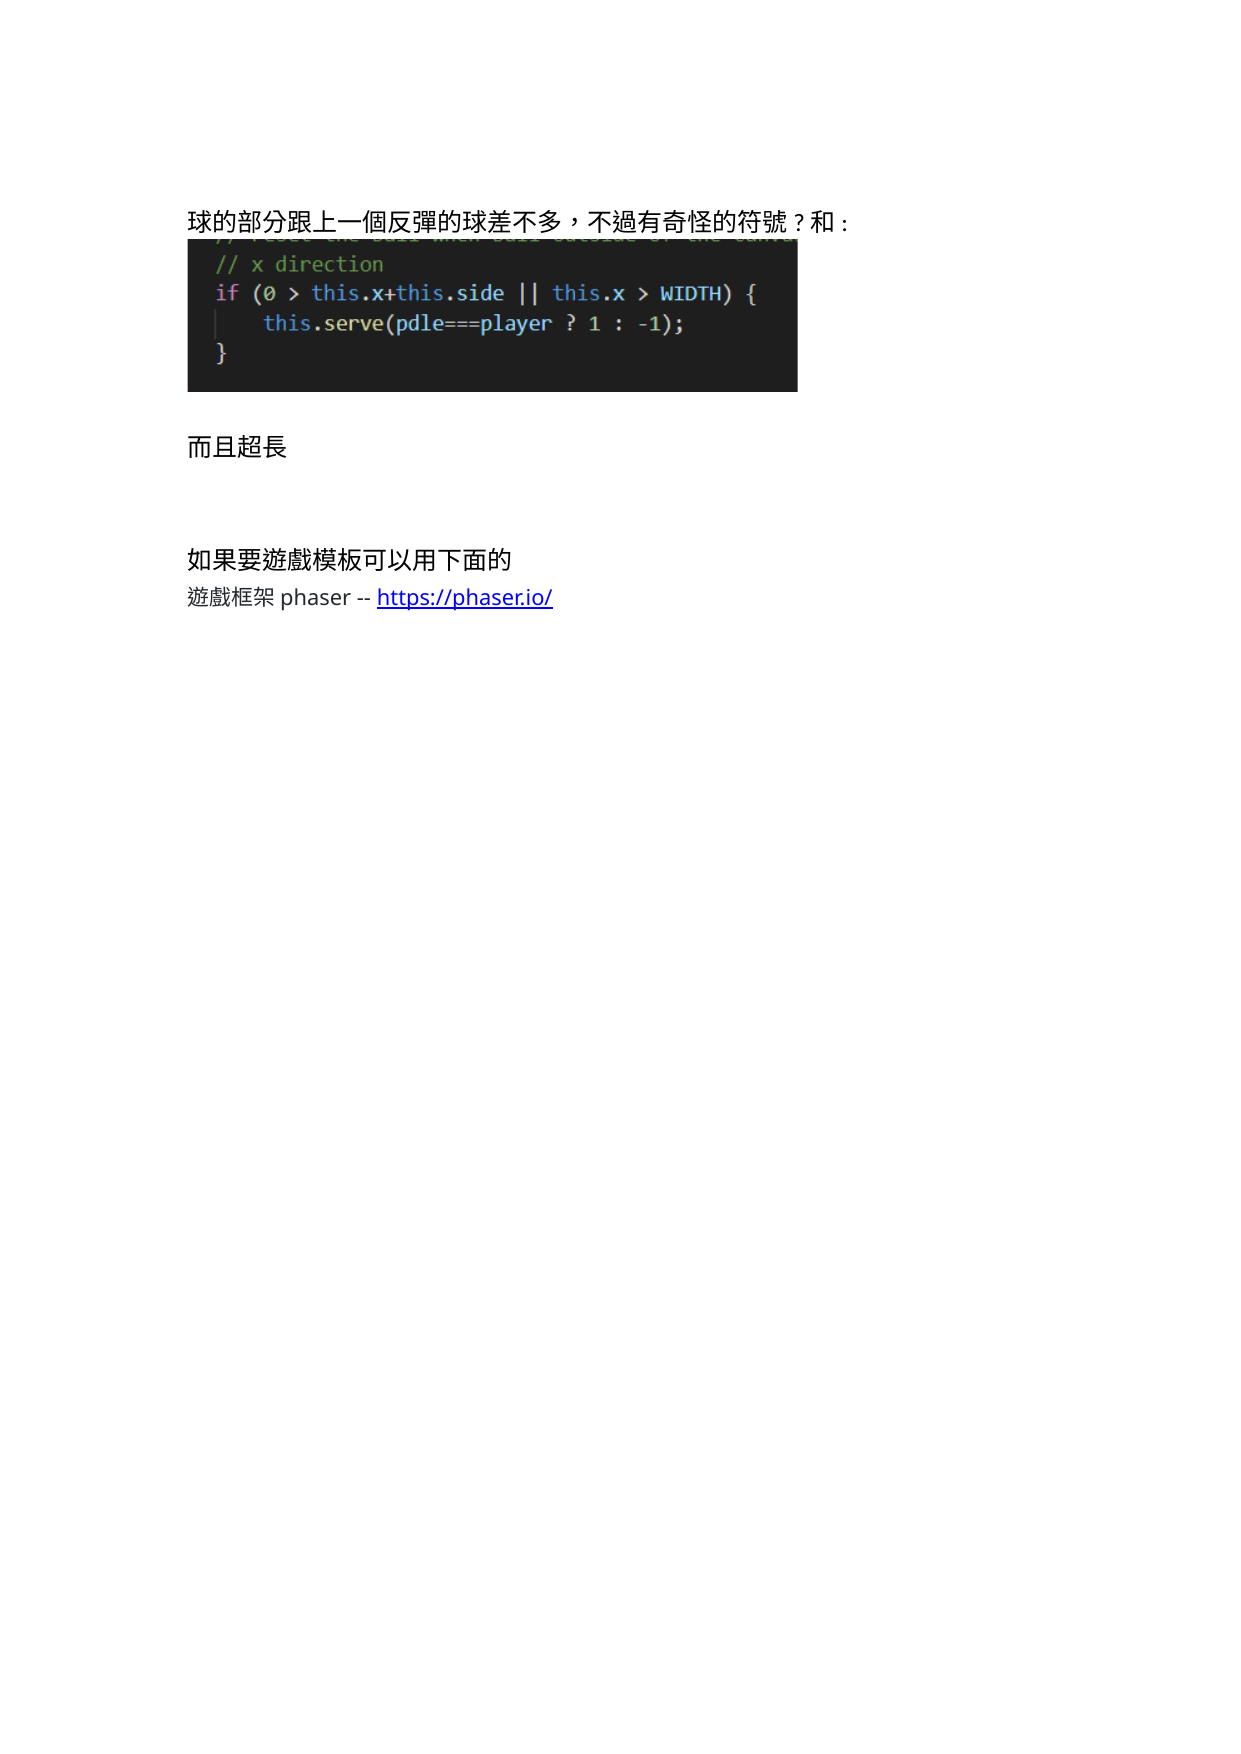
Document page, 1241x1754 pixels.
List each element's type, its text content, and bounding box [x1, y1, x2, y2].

text 如果要遊戲模板可以用下面的 [187, 539, 1053, 577]
picture [187, 239, 798, 392]
text 遊戲框架 phaser -- https://phaser.io/ [187, 577, 1053, 614]
text 而且超長 [187, 427, 1053, 464]
text 球的部分跟上一個反彈的球差不多，不過有奇怪的符號 ? 和 : [187, 202, 1053, 239]
